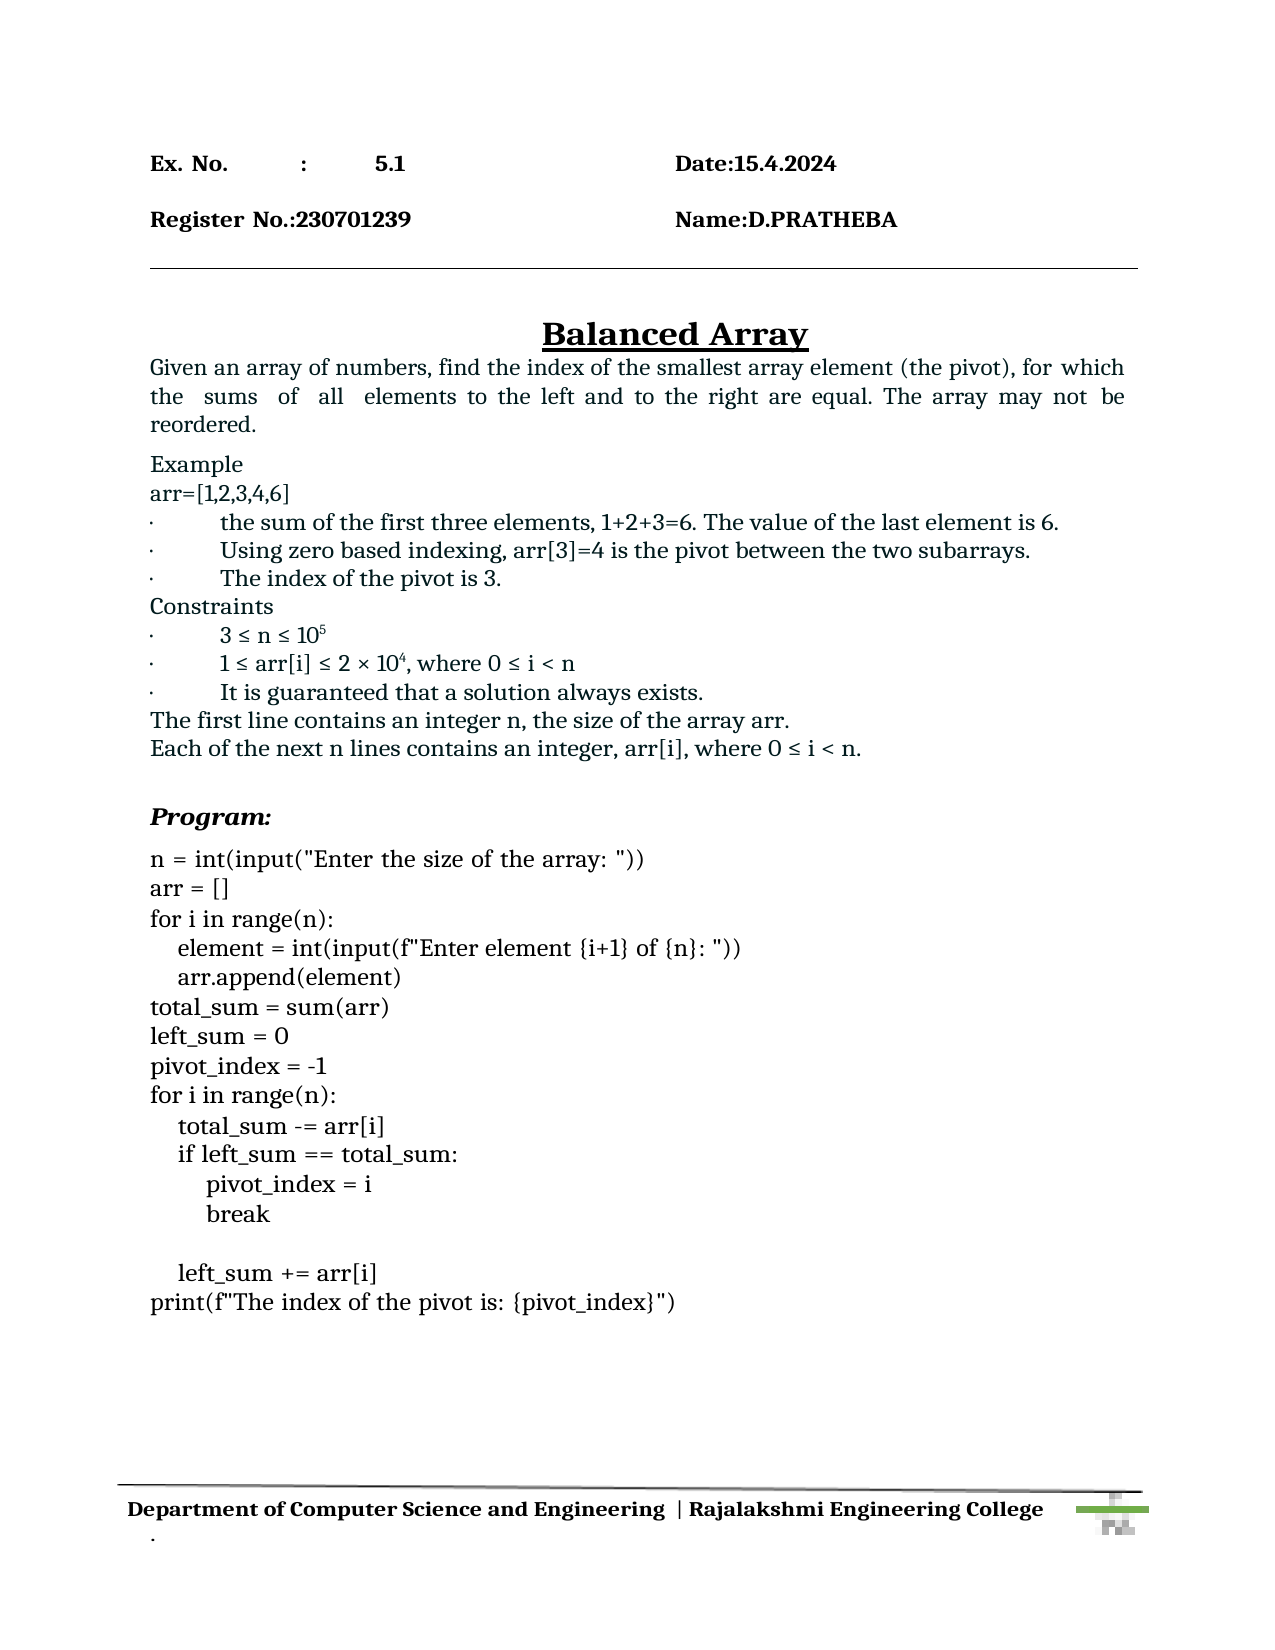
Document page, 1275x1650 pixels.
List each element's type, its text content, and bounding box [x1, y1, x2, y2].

text · 1 ≤ arr[i] ≤ 2 × 104, where 0 ≤ i < n [150, 650, 1152, 678]
text The first line contains an integer n, the size of the array arr. [150, 707, 1152, 734]
subtitle Program: [150, 803, 1152, 831]
text Balanced Array [247, 315, 1103, 353]
list the sum of the first three elements, 1+2+3=6. The value of the last element is 6. [150, 508, 1152, 536]
text for i in range(n): [150, 904, 1152, 933]
text n = int(input("Enter the size of the array: ")) arr = [] [150, 844, 662, 903]
text Ex. No. : 5.1 Date:15.4.2024 [150, 151, 1152, 177]
text · 3 ≤ n ≤ 105 [150, 621, 1152, 649]
picture [117, 1484, 1149, 1535]
text total_sum -= arr[i] [178, 1111, 1152, 1140]
text Given an array of numbers, find the index of the smallest array element (the pivot), for which the sums of all elements to the left and to the right are equal. The array may not be reordered. [150, 354, 1125, 438]
text print(f"The index of the pivot is: {pivot_index}") [150, 1288, 1152, 1317]
text pivot_index = -1 for i in range(n): [150, 1052, 340, 1110]
text left_sum += arr[i] [178, 1259, 1152, 1288]
list The index of the pivot is 3. Constraints [150, 565, 513, 621]
text Each of the next n lines contains an integer, arr[i], where 0 ≤ i < n. [150, 735, 1152, 762]
text break [206, 1199, 1152, 1228]
list It is guaranteed that a solution always exists. [150, 678, 1152, 706]
text Example arr=[1,2,3,4,6] [150, 451, 387, 507]
text Register No.:230701239 Name:D.PRATHEBA [150, 206, 1152, 233]
text total_sum = sum(arr) left_sum = 0 [150, 993, 397, 1051]
list Using zero based indexing, arr[3]=4 is the pivot between the two subarrays. [150, 536, 1152, 564]
text element = int(input(f"Enter element {i+1} of {n}: ")) arr.append(element) [178, 933, 763, 992]
text if left_sum == total_sum: pivot_index = i [178, 1140, 567, 1199]
